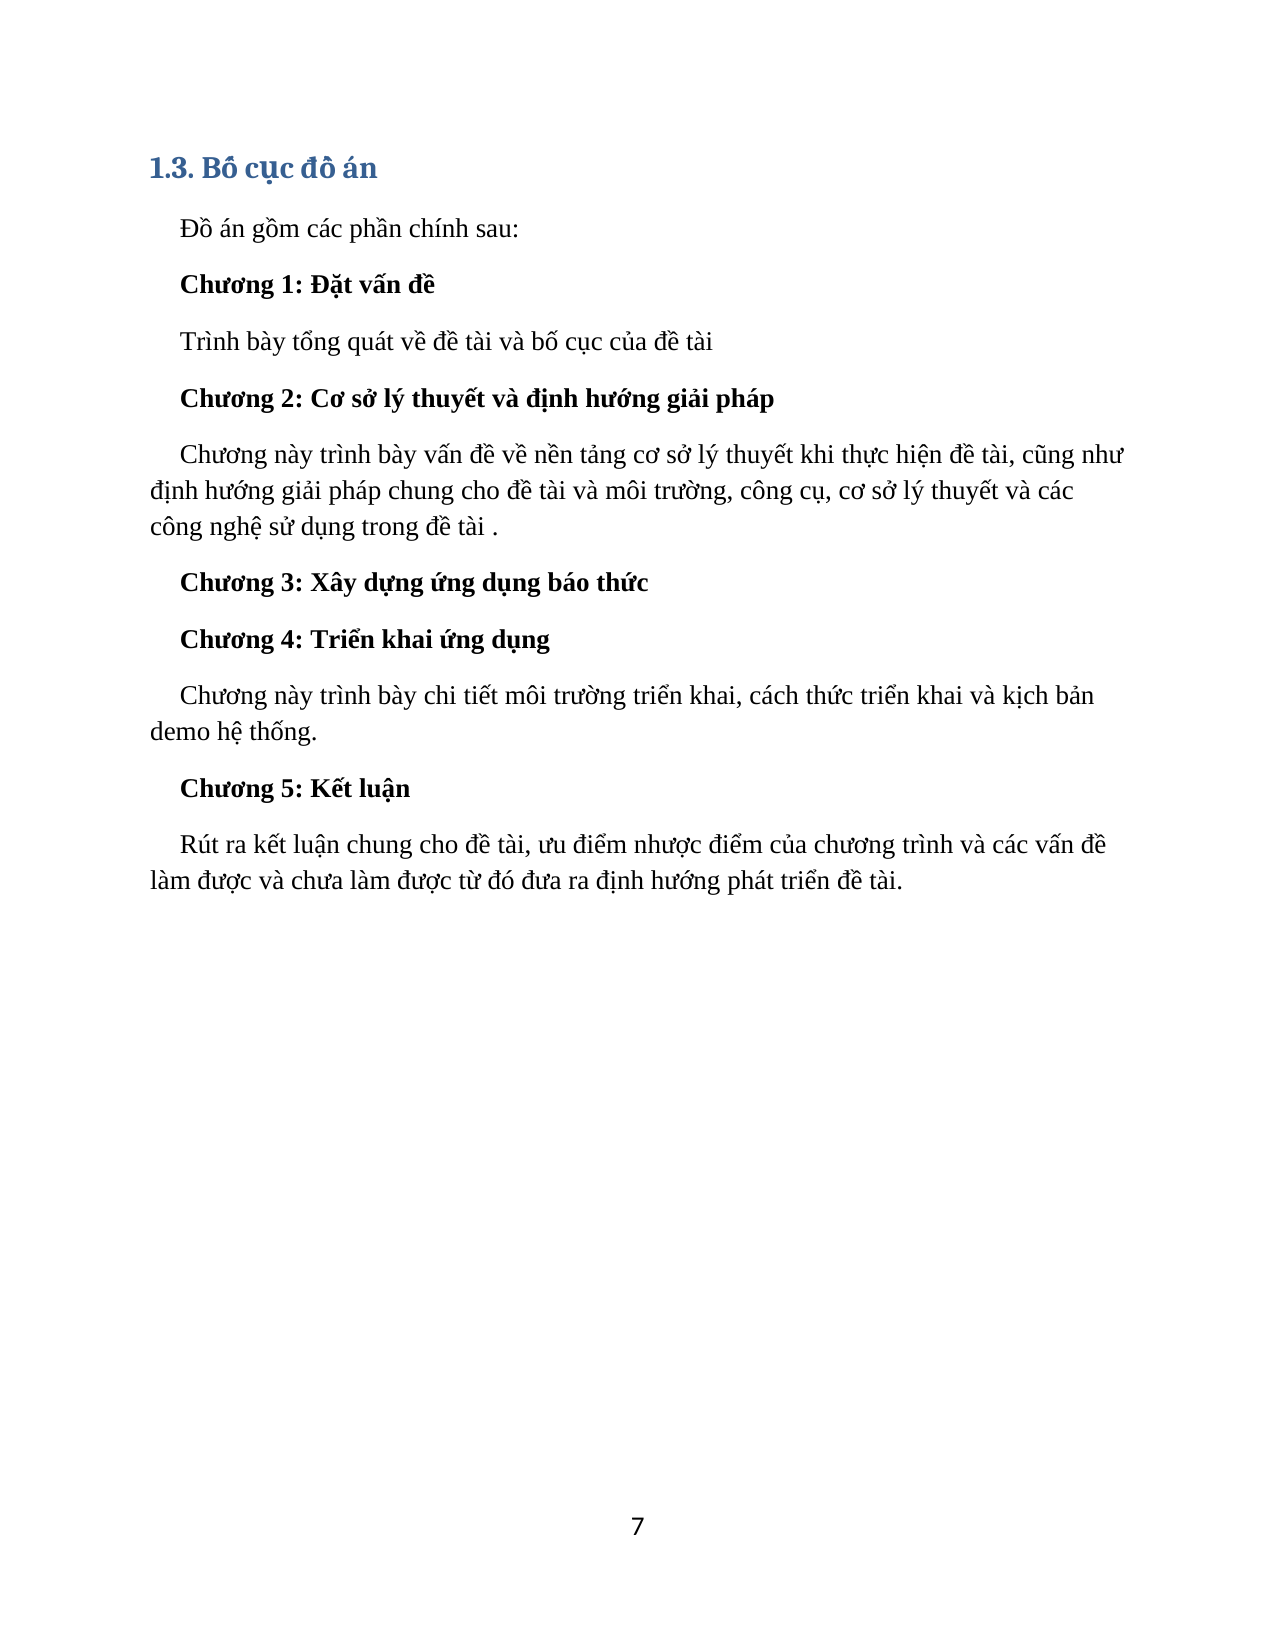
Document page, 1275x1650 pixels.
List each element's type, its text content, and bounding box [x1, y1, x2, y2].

text Chương 2: Cơ sở lý thuyết và định hướng giải pháp [150, 382, 1125, 413]
text Trình bày tổng quát về đề tài và bố cục của đề tài [150, 325, 1125, 356]
text Chương 5: Kết luận [150, 772, 1125, 803]
text Chương này trình bày vấn đề về nền tảng cơ sở lý thuyết khi thực hiện đề tài, cũng như định hướng giải pháp chung cho đề tài và môi trường, công cụ, cơ sở lý thuyết và các công nghệ sử dụng trong đề tài . [150, 438, 1125, 541]
text Chương này trình bày chi tiết môi trường triển khai, cách thức triển khai và kịch bản demo hệ thống. [150, 679, 1125, 746]
text Chương 1: Đặt vấn đề [150, 269, 1125, 300]
text Rút ra kết luận chung cho đề tài, ưu điểm nhược điểm của chương trình và các vấn đề làm được và chưa làm được từ đó đưa ra định hướng phát triển đề tài. [150, 828, 1125, 895]
text Chương 3: Xây dựng ứng dụng báo thức [150, 566, 1125, 597]
text Đồ án gồm các phần chính sau: [150, 212, 1125, 243]
text Chương 4: Triển khai ứng dụng [150, 623, 1125, 654]
subtitle 1.3. Bố cục đồ án [150, 150, 1125, 186]
